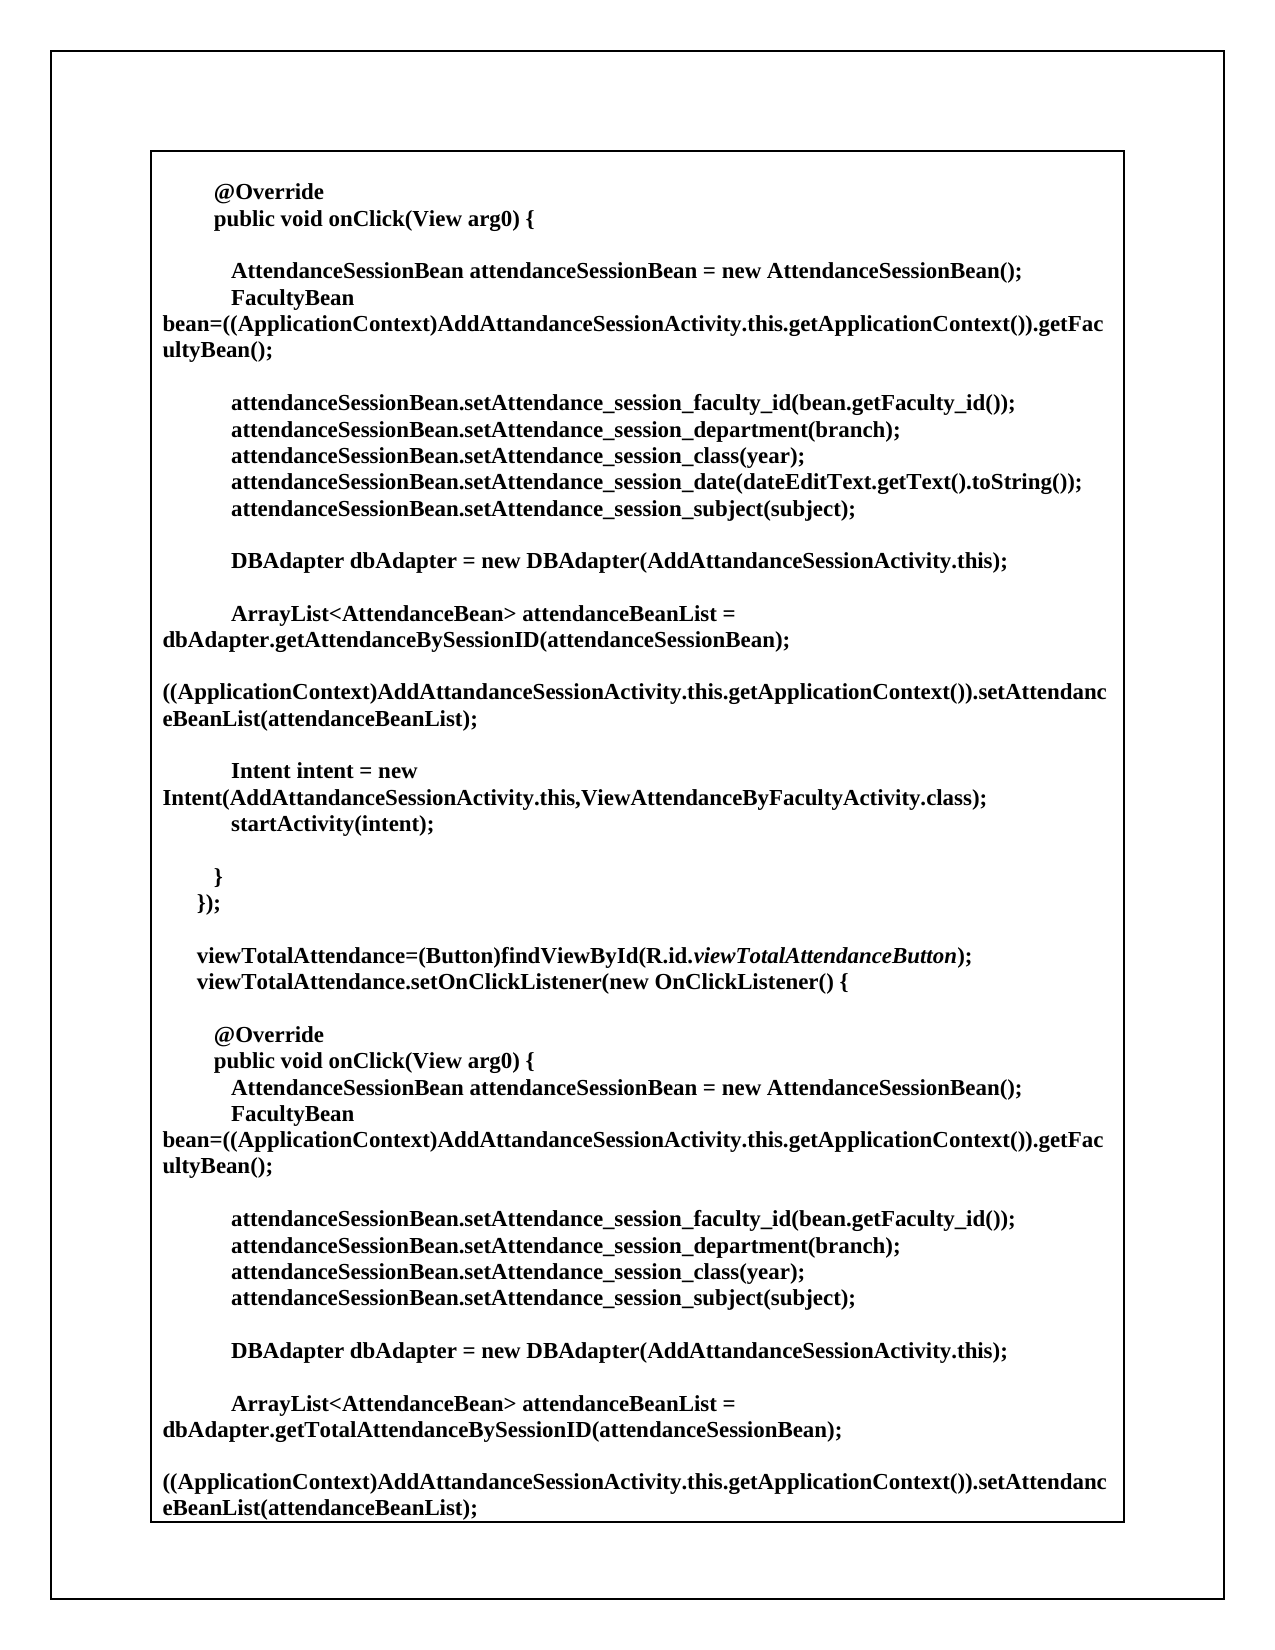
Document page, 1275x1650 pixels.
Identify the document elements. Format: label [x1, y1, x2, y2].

table_header [152, 152, 1123, 1521]
